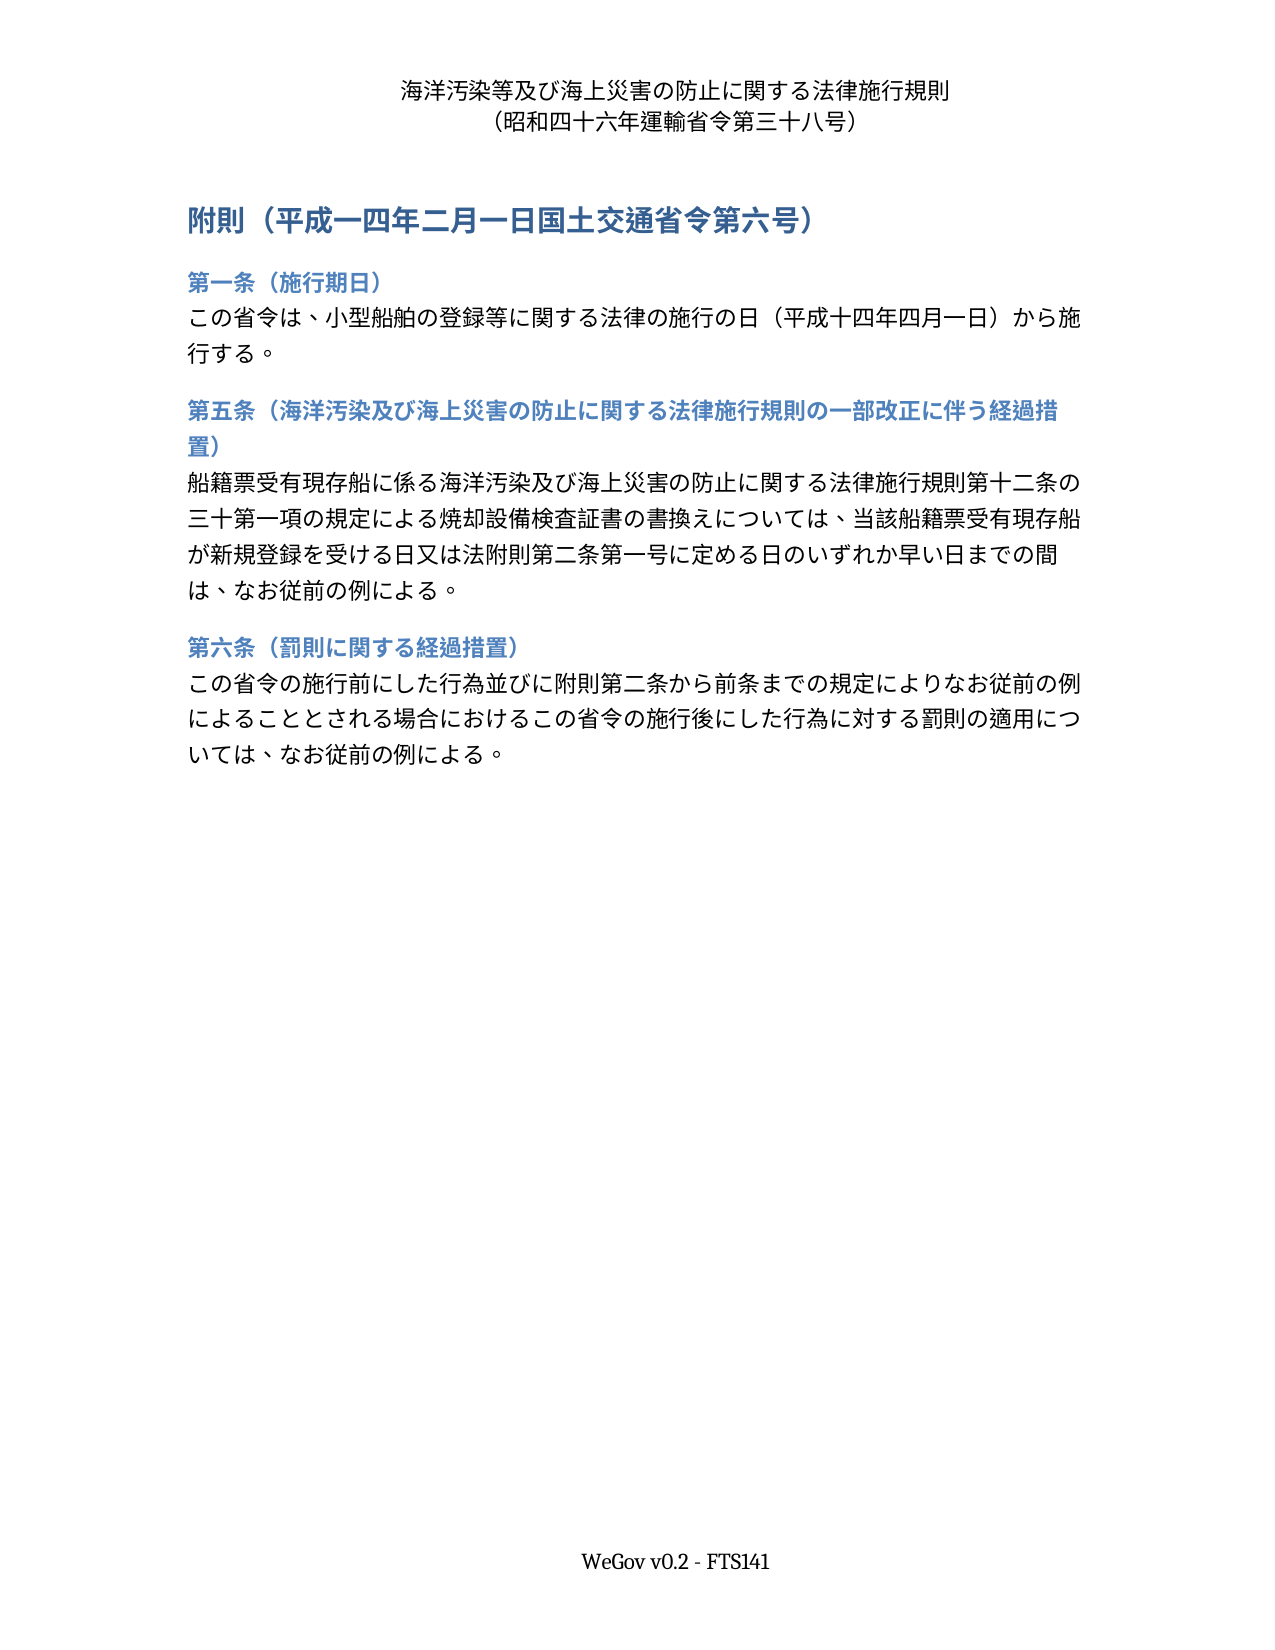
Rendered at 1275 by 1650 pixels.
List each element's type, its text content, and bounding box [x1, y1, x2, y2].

subtitle 第一条（施行期日） [187, 266, 1087, 298]
subtitle 第五条（海洋汚染及び海上災害の防止に関する法律施行規則の一部改正に伴う経過措置） [187, 395, 1087, 462]
text 船籍票受有現存船に係る海洋汚染及び海上災害の防止に関する法律施行規則第十二条の三十第一項の規定による焼却設備検査証書の書換えについては、当該船籍票受有現存船が新規登録を受ける日又は法附則第二条第一号に定める日のいずれか早い日までの間は、なお従前の例による。 [187, 467, 1087, 606]
text この省令は、小型船舶の登録等に関する法律の施行の日（平成十四年四月一日）から施行する。 [187, 302, 1087, 369]
subtitle 附則（平成一四年二月一日国土交通省令第六号） [187, 200, 1087, 240]
text この省令の施行前にした行為並びに附則第二条から前条までの規定によりなお従前の例によることとされる場合におけるこの省令の施行後にした行為に対する罰則の適用については、なお従前の例による。 [187, 667, 1087, 771]
subtitle 第六条（罰則に関する経過措置） [187, 632, 1087, 663]
